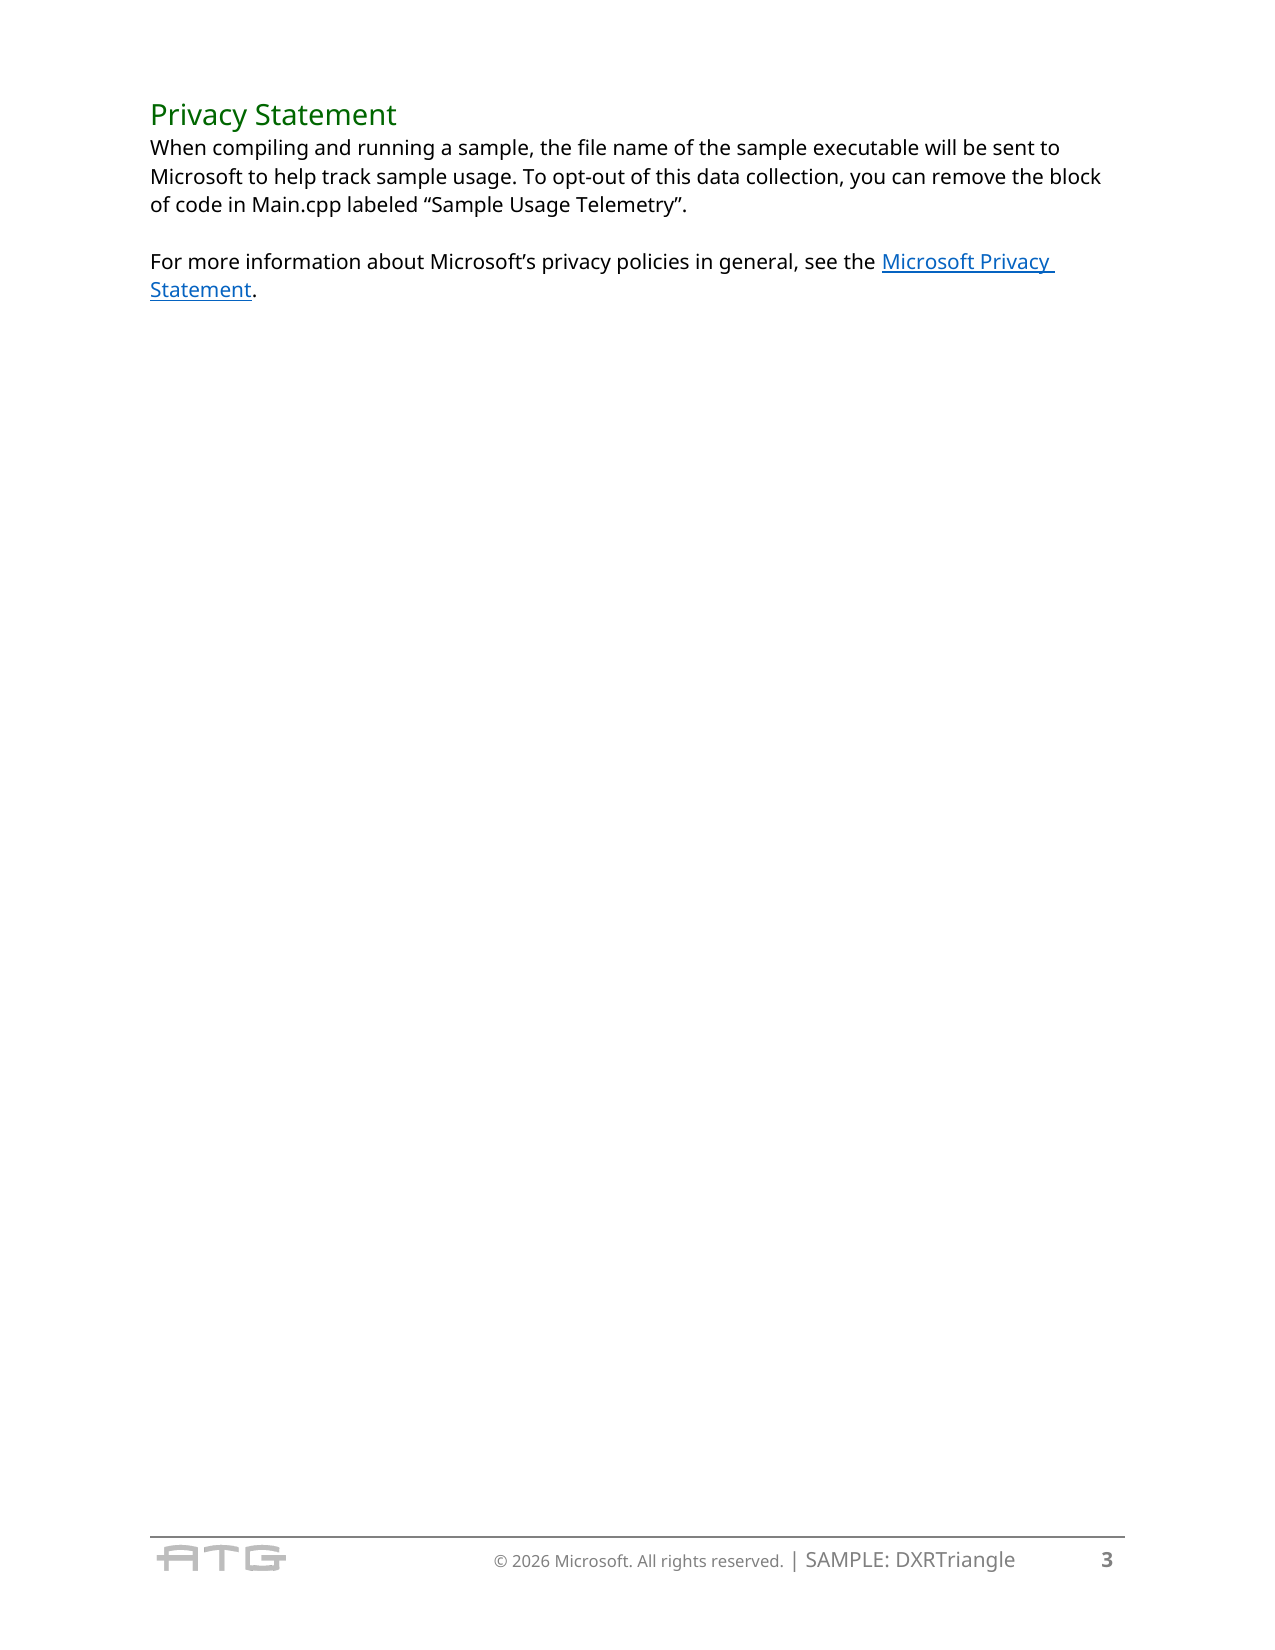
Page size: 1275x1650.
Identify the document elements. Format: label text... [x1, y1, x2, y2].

picture [156, 1544, 286, 1571]
text For more information about Microsoft’s privacy policies in general, see the Microsoft Privacy Statement. [150, 247, 1125, 304]
text When compiling and running a sample, the file name of the sample executable will be sent to Microsoft to help track sample usage. To opt-out of this data collection, you can remove the block of code in Main.cpp labeled “Sample Usage Telemetry”. [150, 133, 1125, 219]
subtitle Privacy Statement [150, 94, 1125, 133]
